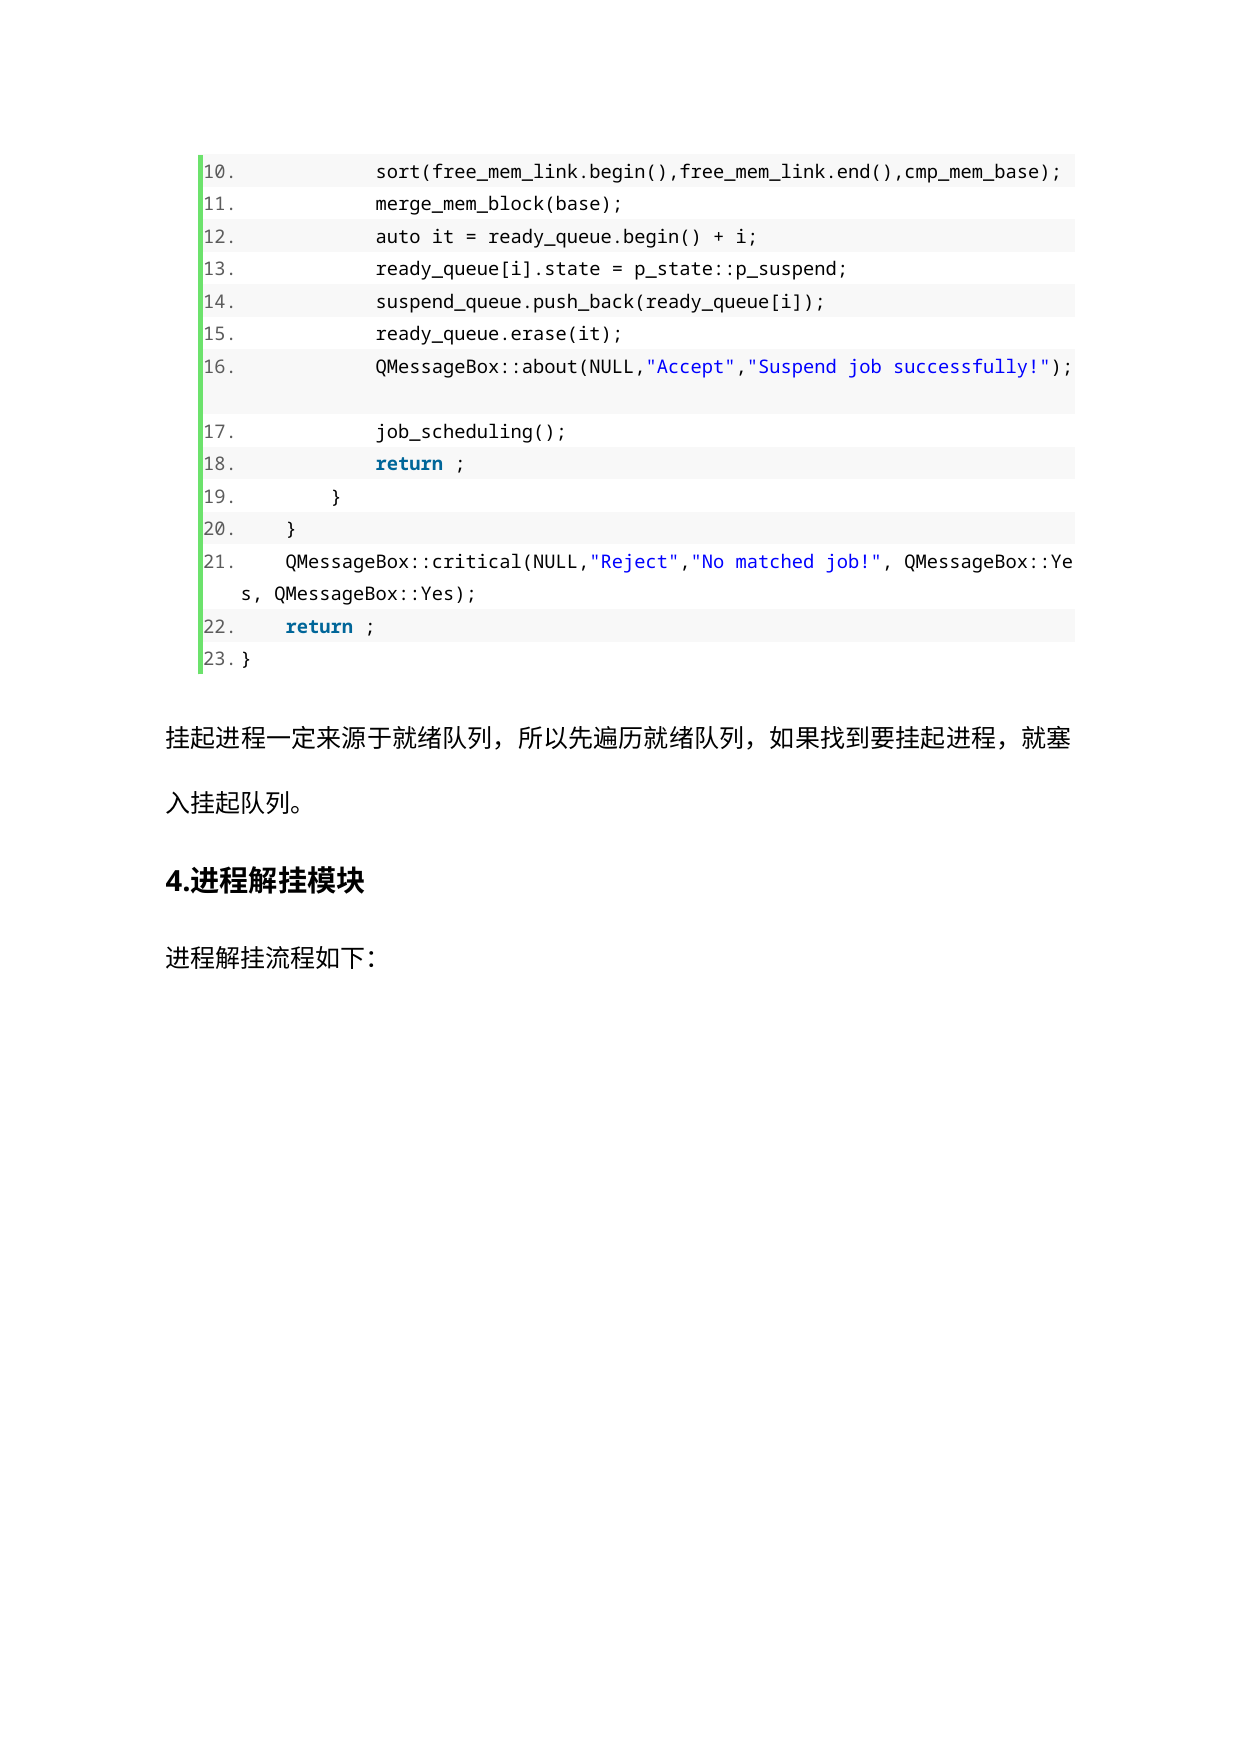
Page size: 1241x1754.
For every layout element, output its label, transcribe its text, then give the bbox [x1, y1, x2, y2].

list suspend_queue.push_back(ready_queue[i]); [203, 284, 1075, 317]
list ready_queue.erase(it); [203, 317, 1075, 349]
list QMessageBox::about(NULL,"Accept","Suspend job successfully!"); [203, 349, 1075, 414]
list sort(free_mem_link.begin(),free_mem_link.end(),cmp_mem_base); [198, 154, 1075, 187]
text 进程解挂流程如下： [165, 924, 1075, 989]
list } [203, 512, 1075, 544]
list job_scheduling(); [203, 414, 1075, 447]
list } [203, 642, 1075, 674]
list return ; [203, 447, 1075, 479]
text 挂起进程一定来源于就绪队列，所以先遍历就绪队列，如果找到要挂起进程，就塞入挂起队列。 [165, 704, 1075, 834]
list return ; [203, 609, 1075, 642]
text 4.进程解挂模块 [165, 846, 1075, 911]
list ready_queue[i].state = p_state::p_suspend; [203, 252, 1075, 284]
list } [203, 479, 1075, 512]
list QMessageBox::critical(NULL,"Reject","No matched job!", QMessageBox::Yes, QMessageBox::Yes); [203, 544, 1075, 609]
list auto it = ready_queue.begin() + i; [203, 219, 1075, 252]
list merge_mem_block(base); [203, 187, 1075, 219]
